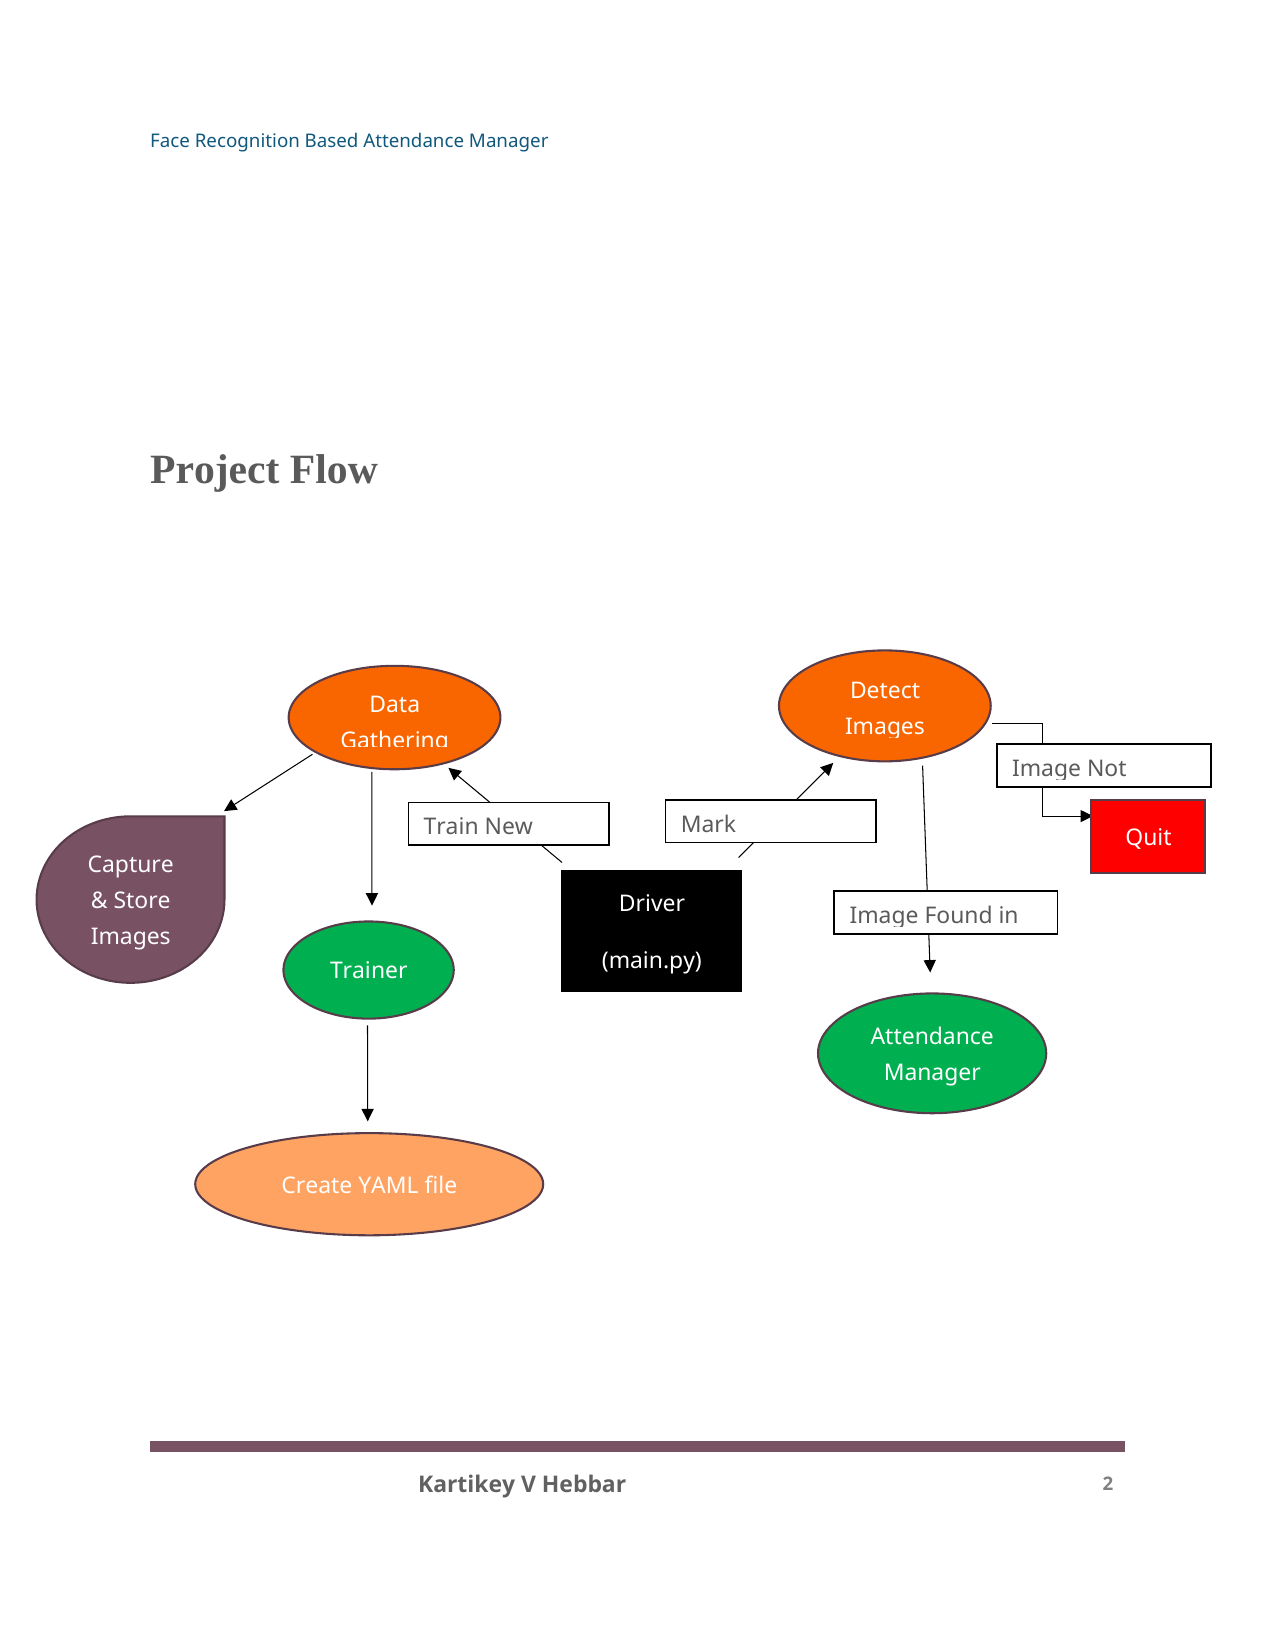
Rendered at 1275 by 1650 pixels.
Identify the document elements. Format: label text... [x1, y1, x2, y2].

text Project Flow [150, 445, 1125, 493]
